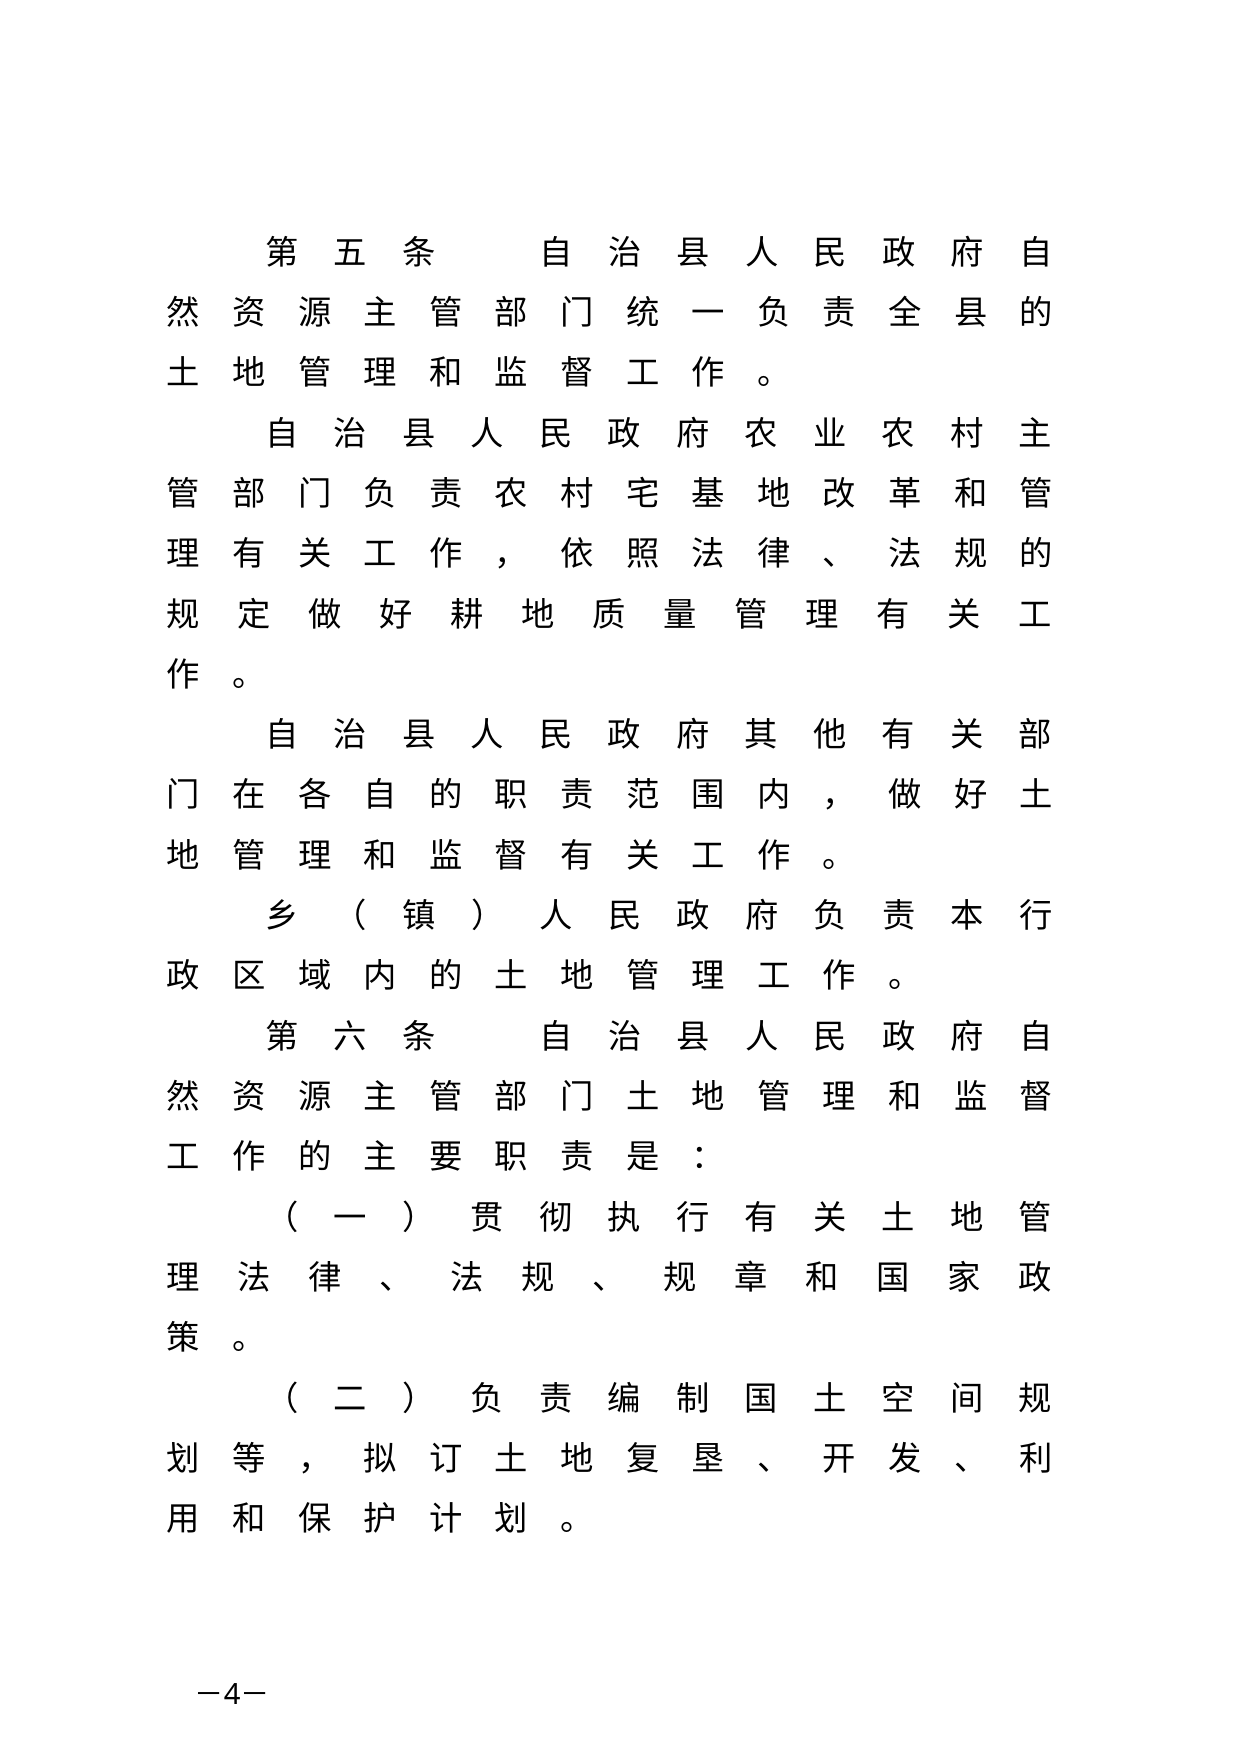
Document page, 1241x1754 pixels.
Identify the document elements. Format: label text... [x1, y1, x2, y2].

text （一）贯彻执行有关土地管理法律、法规、规章和国家政策。 [167, 1184, 1085, 1365]
text 第五条 自治县人民政府自然资源主管部门统一负责全县的土地管理和监督工作。 [167, 219, 1085, 400]
text 自治县人民政府农业农村主管部门负责农村宅基地改革和管理有关工作，依照法律、法规的规定做好耕地质量管理有关工作。 [167, 400, 1085, 702]
text （二）负责编制国土空间规划等，拟订土地复垦、开发、利用和保护计划。 [167, 1365, 1085, 1546]
text 乡（镇）人民政府负责本行政区域内的土地管理工作。 [167, 883, 1085, 1003]
text 第六条 自治县人民政府自然资源主管部门土地管理和监督工作的主要职责是： [167, 1003, 1085, 1184]
text 自治县人民政府其他有关部门在各自的职责范围内，做好土地管理和监督有关工作。 [167, 702, 1085, 883]
